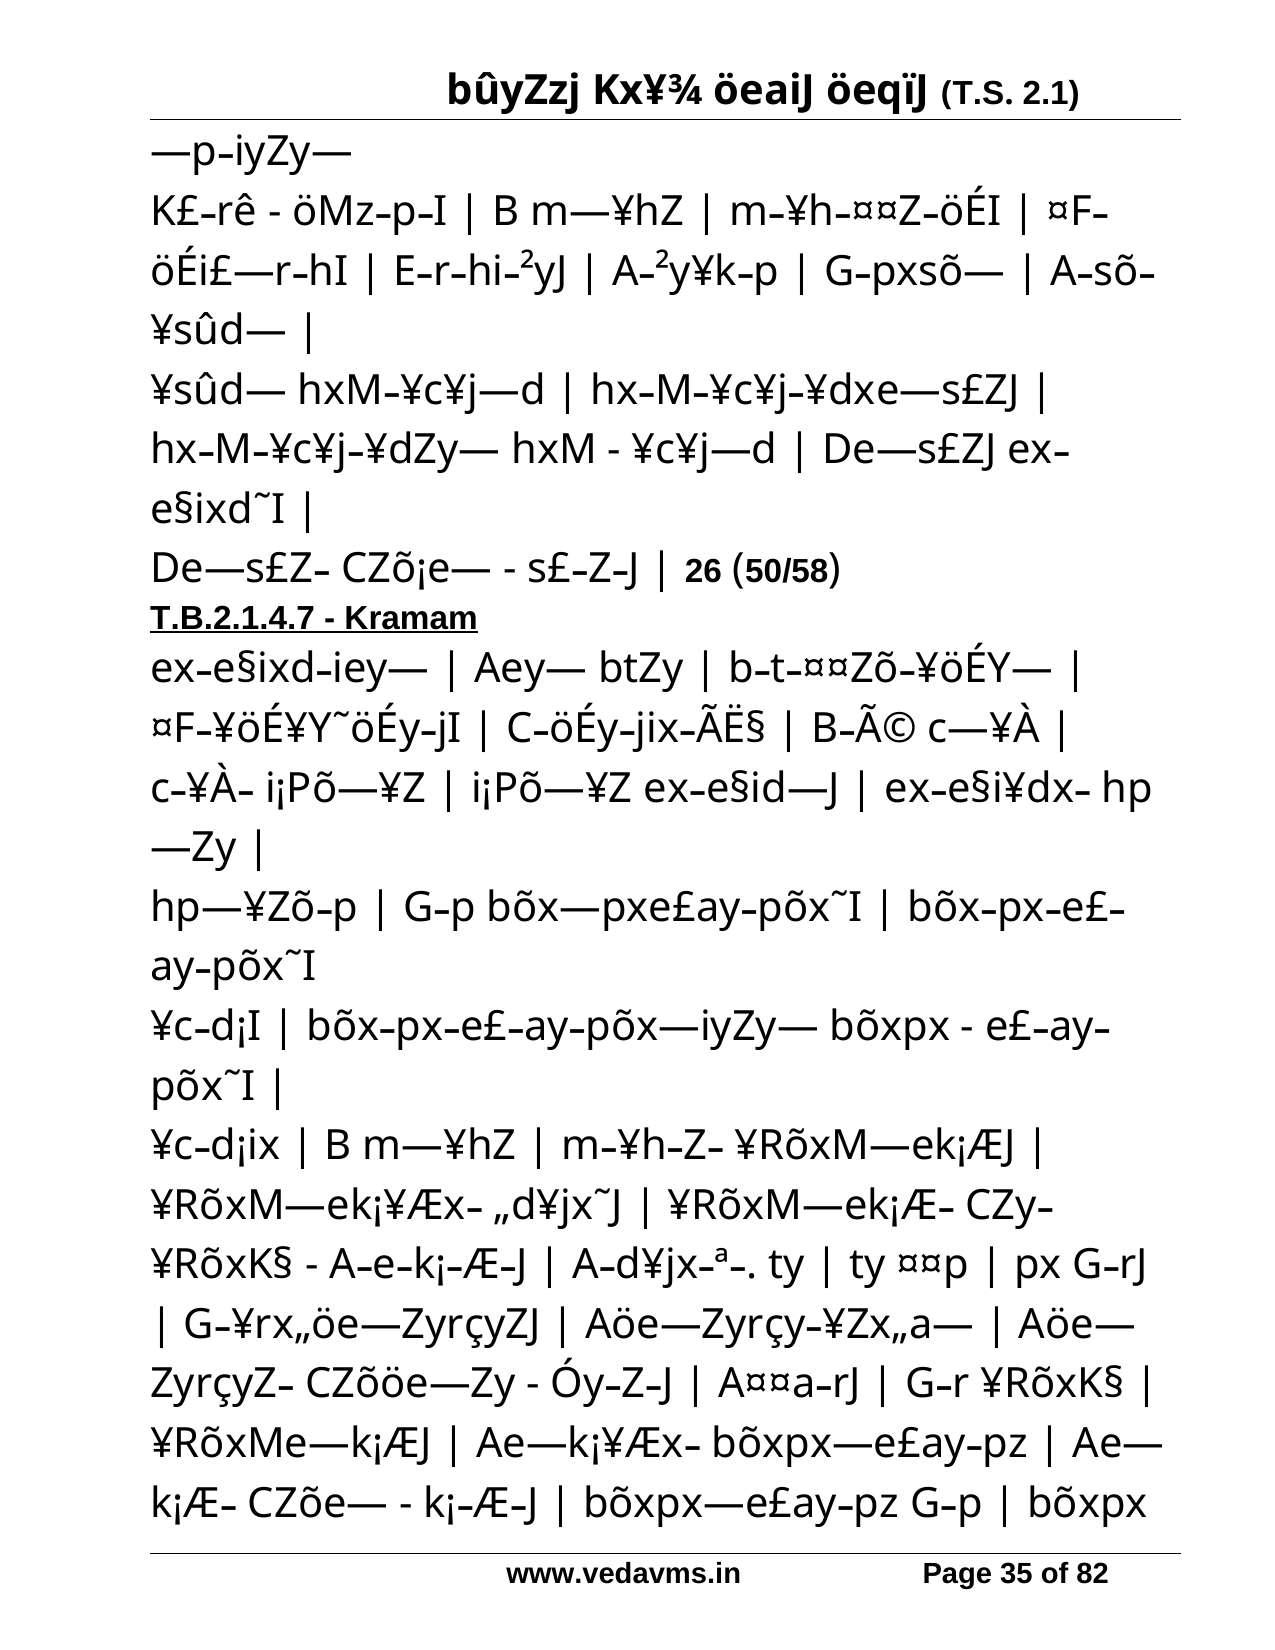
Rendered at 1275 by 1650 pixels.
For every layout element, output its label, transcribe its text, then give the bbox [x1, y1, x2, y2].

text T.B.2.1.4.7 - Kramam [150, 657, 1150, 696]
text hx–M–¥c¥j–¥dZy— hxM - ¥c¥j—d | De—s£ZJ ex–e§ixd˜I | [150, 479, 1181, 595]
text ¥RõxK§ - A–e–k¡–Æ–J | A–d¥jx–ª–. ty | ty ¤¤p | px G–rJ | G–¥rx„öe—ZyrçyZJ | Aöe—Zyrçy–¥Zx„a— | Aöe—ZyrçyZ– CZõöe—Zy - Óy–Z–J | A¤¤a–rJ | G–r ¥RõxK§ | [150, 1294, 1181, 1469]
text B–¥²–jI K£–rêöMz—pI | K£–rêöMz—p–ix | K£–rêöMz—p–iyZy— [150, 121, 1181, 238]
text ex–e§ixd–iey— | Aey— btZy | b–t–¤¤Zõ–¥öÉY— | [150, 698, 1181, 754]
text c–¥À– i¡Põ—¥Z | i¡Põ—¥Z ex–e§id—J | ex–e§i¥dx– hp—Zy | [150, 817, 1181, 933]
text ¥RõxMe—k¡ÆJ | Ae—k¡¥Æx– bõxpx—e£ay–pz | Ae—k¡Æ– CZõe— - k¡–Æ–J | bõxpx—e£ay–pz G–p | bõxpx—e£ay–pz [150, 1472, 1181, 1529]
text ¥c–d¡I | bõx–px–e£–ay–põx—iyZy— bõxpx - e£–ay–põx˜I | [150, 1055, 1181, 1172]
text ¥sûd— hxM–¥c¥j—d | hx–M–¥c¥j–¥dxe—s£ZJ | [150, 419, 1181, 476]
text De—s£Z– CZõ¡e— - s£–Z–J | 26 (50/58) [150, 598, 1181, 655]
text ¤F–¥öÉ¥Y˜öÉy–jI | C–öÉy–jix–ÃË§ | B–Ã© c—¥À | [150, 757, 1181, 814]
text K£–rê - öMz–p–I | B m—¥hZ | m–¥h–¤¤Z–öÉI | ¤F–öÉi£—r–hI | E–r–hi–²yJ | A–²y¥k–p | G–pxsõ— | A–sõ– ¥sûd— | [150, 240, 1181, 416]
text hp—¥Zõ–p | G–p bõx—pxe£ay–põx˜I | bõx–px–e£–ay–põx˜I [150, 936, 1181, 1052]
text ¥RõxM—ek¡¥Æx– „d¥jx˜J | ¥RõxM—ek¡Æ– CZy– [150, 1234, 1181, 1291]
text ¥c–d¡ix | B m—¥hZ | m–¥h–Z– ¥RõxM—ek¡ÆJ | [150, 1174, 1181, 1231]
